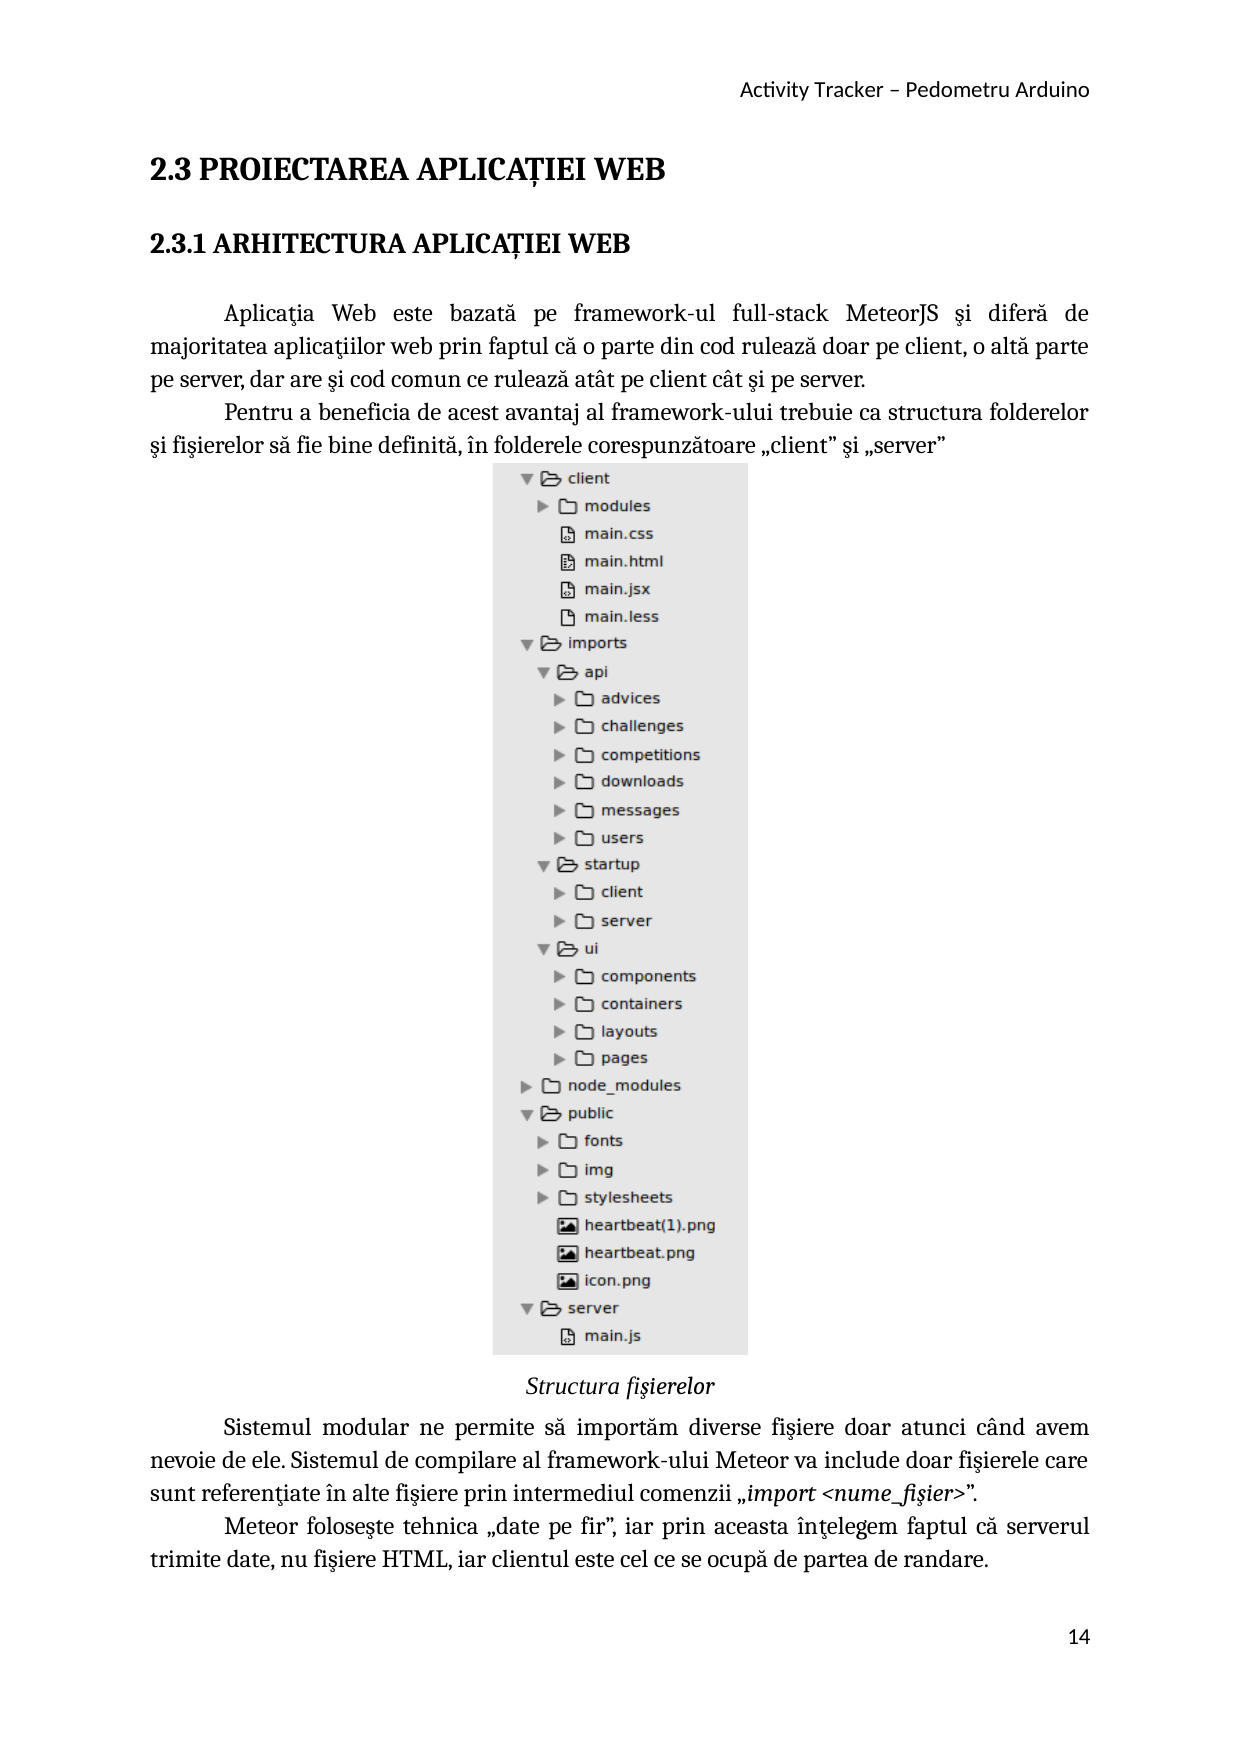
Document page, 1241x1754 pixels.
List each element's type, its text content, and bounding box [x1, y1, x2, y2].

text 2.3 PROIECTAREA APLICAȚIEI WEB [150, 150, 1090, 188]
text Meteor foloseşte tehnica „date pe fir”, iar prin aceasta înţelegem faptul că serverul trimite date, nu fişiere HTML, iar clientul este cel ce se ocupă de partea de randare. [150, 1512, 1090, 1574]
picture [492, 463, 748, 1355]
text Structura fişierelor [150, 1371, 1090, 1401]
text Pentru a beneficia de acest avantaj al framework-ului trebuie ca structura folderelor şi fişierelor să fie bine definită, în folderele corespunzătoare „client” şi „server” [150, 398, 1090, 459]
text 2.3.1 ARHITECTURA APLICAȚIEI WEB [150, 227, 1090, 261]
text Aplicaţia Web este bazată pe framework-ul full-stack MeteorJS şi diferă de majoritatea aplicaţiilor web prin faptul că o parte din cod rulează doar pe client, o altă parte pe server, dar are şi cod comun ce rulează atât pe client cât şi pe server. [150, 299, 1090, 393]
text Sistemul modular ne permite să importăm diverse fişiere doar atunci când avem nevoie de ele. Sistemul de compilare al framework-ului Meteor va include doar fişierele care sunt referenţiate în alte fişiere prin intermediul comenzii „import <nume_fişier>”. [150, 1413, 1090, 1508]
